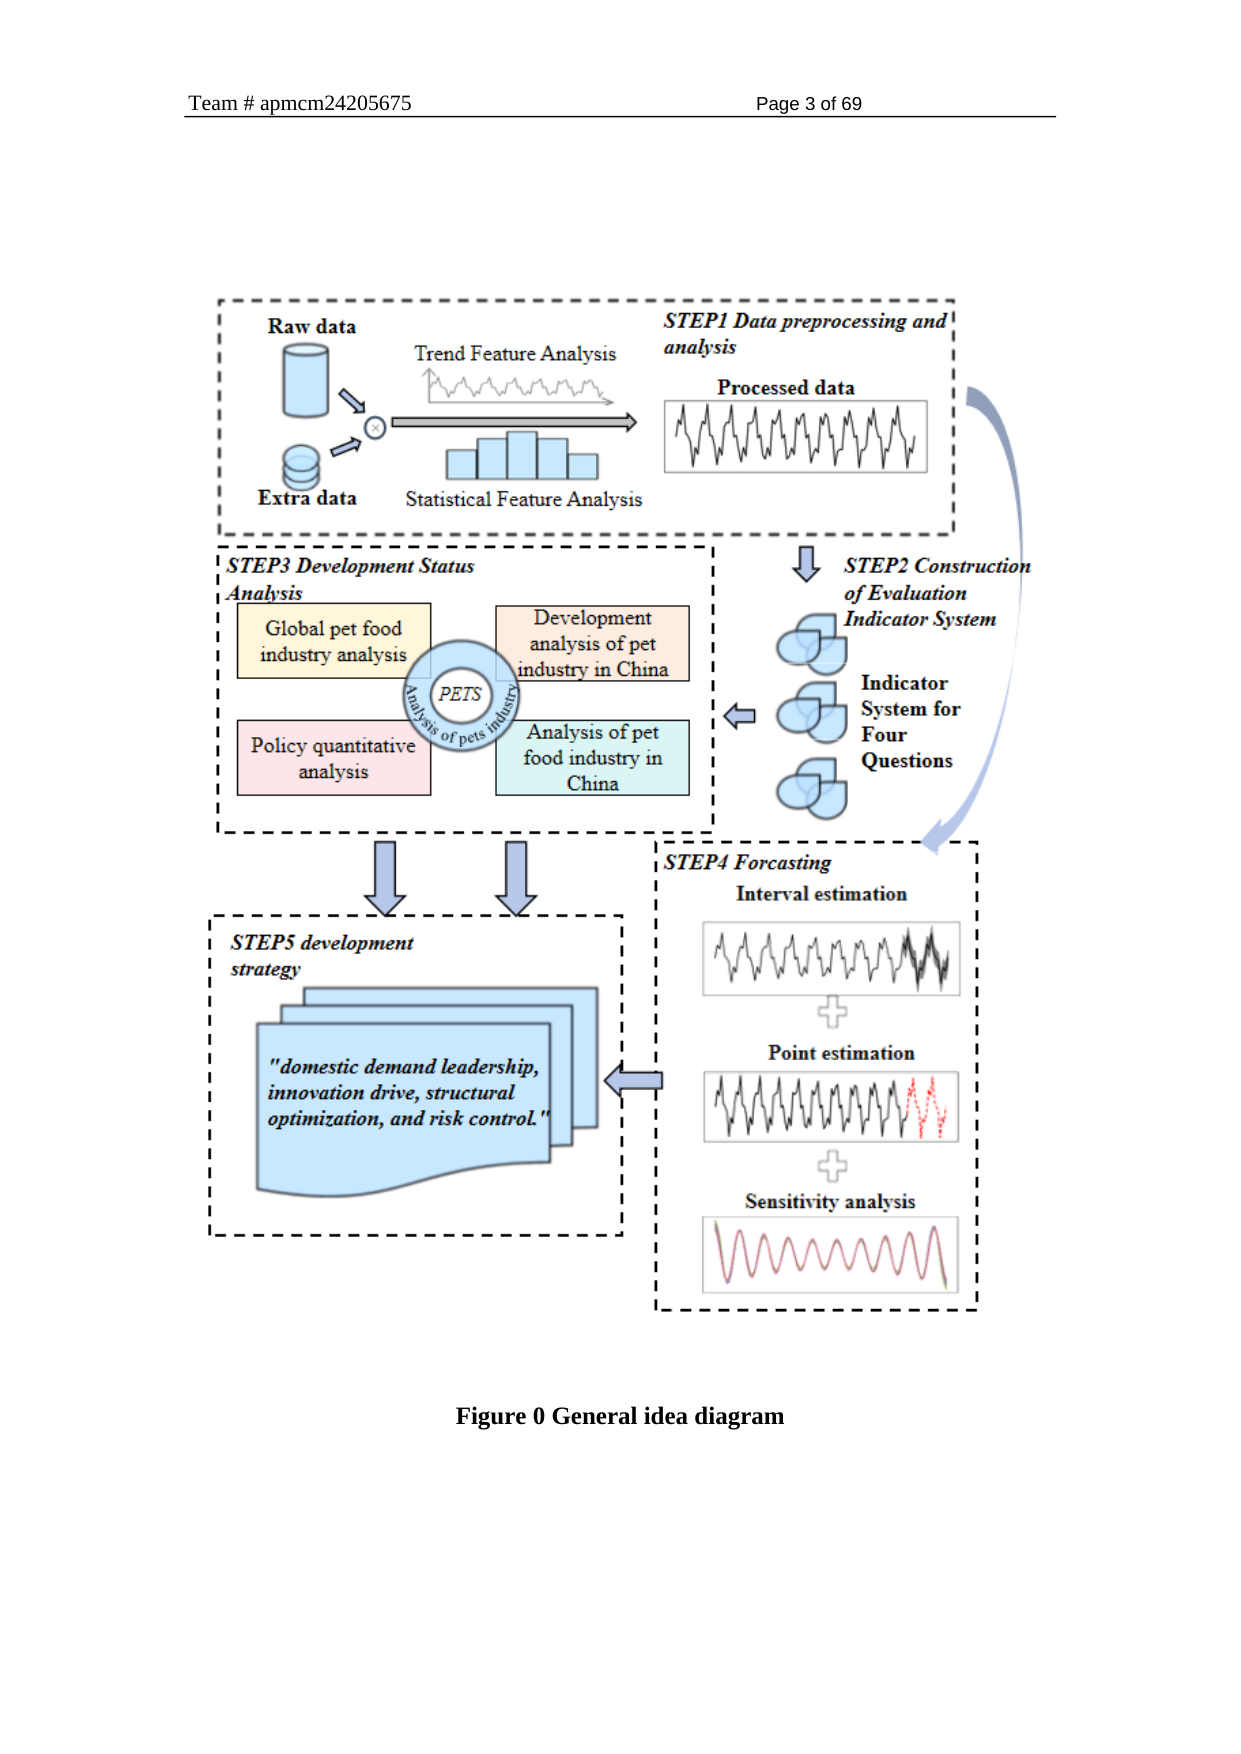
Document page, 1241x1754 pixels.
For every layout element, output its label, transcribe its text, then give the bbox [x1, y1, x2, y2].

text Figure 0 General idea diagram [184, 1401, 1056, 1430]
picture [184, 264, 1056, 1373]
